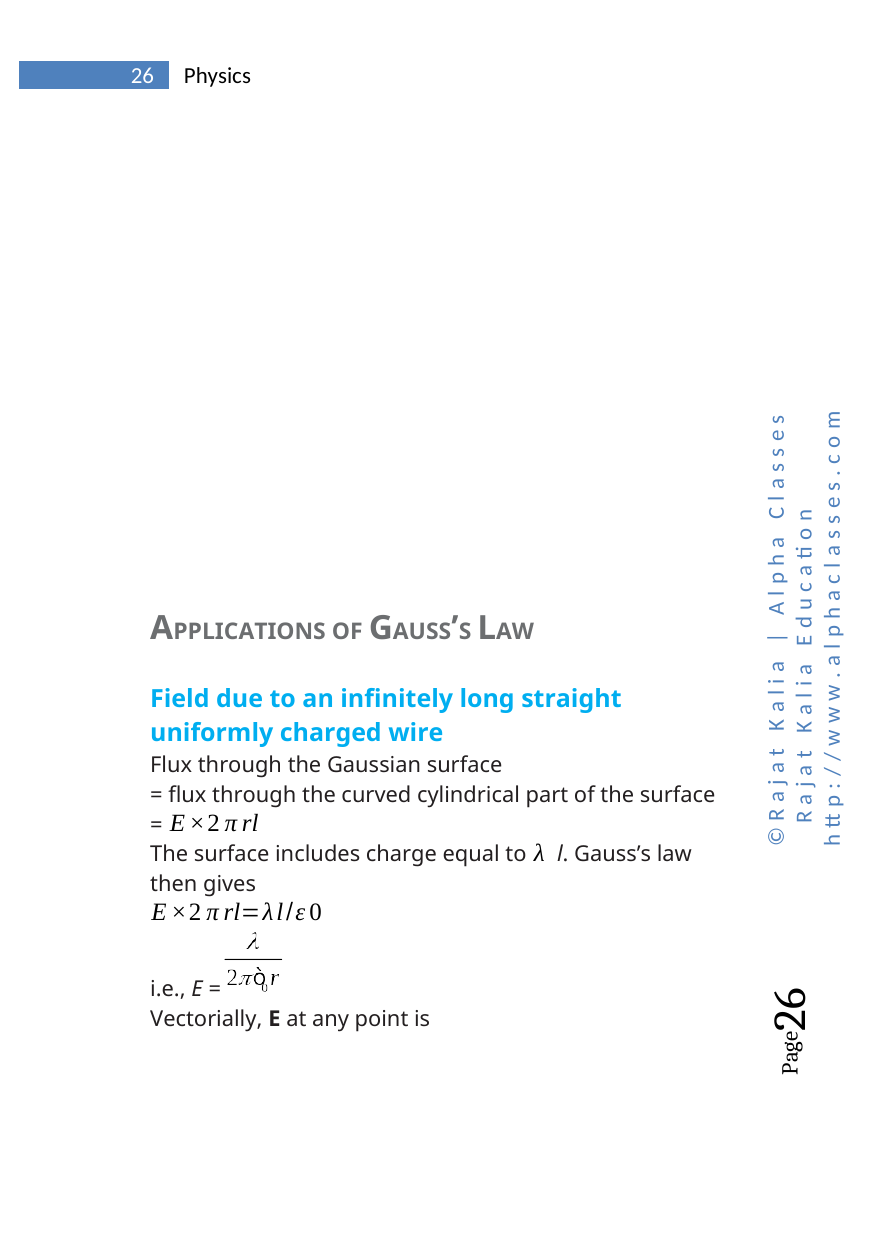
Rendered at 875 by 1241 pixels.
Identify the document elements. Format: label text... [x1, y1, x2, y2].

text The surface includes charge equal to l. Gauss’s law then gives [150, 838, 724, 898]
text = [150, 808, 724, 838]
text APPLICATIONS OF GAUSS’S LAW [150, 604, 724, 649]
text = flux through the curved cylindrical part of the surface [150, 779, 724, 808]
text Field due to an infinitely long straight uniformly charged wire [150, 681, 724, 749]
text i.e., E = [150, 926, 724, 1003]
text Flux through the Gaussian surface [150, 749, 724, 779]
text Vectorially, E at any point is [150, 1003, 724, 1032]
